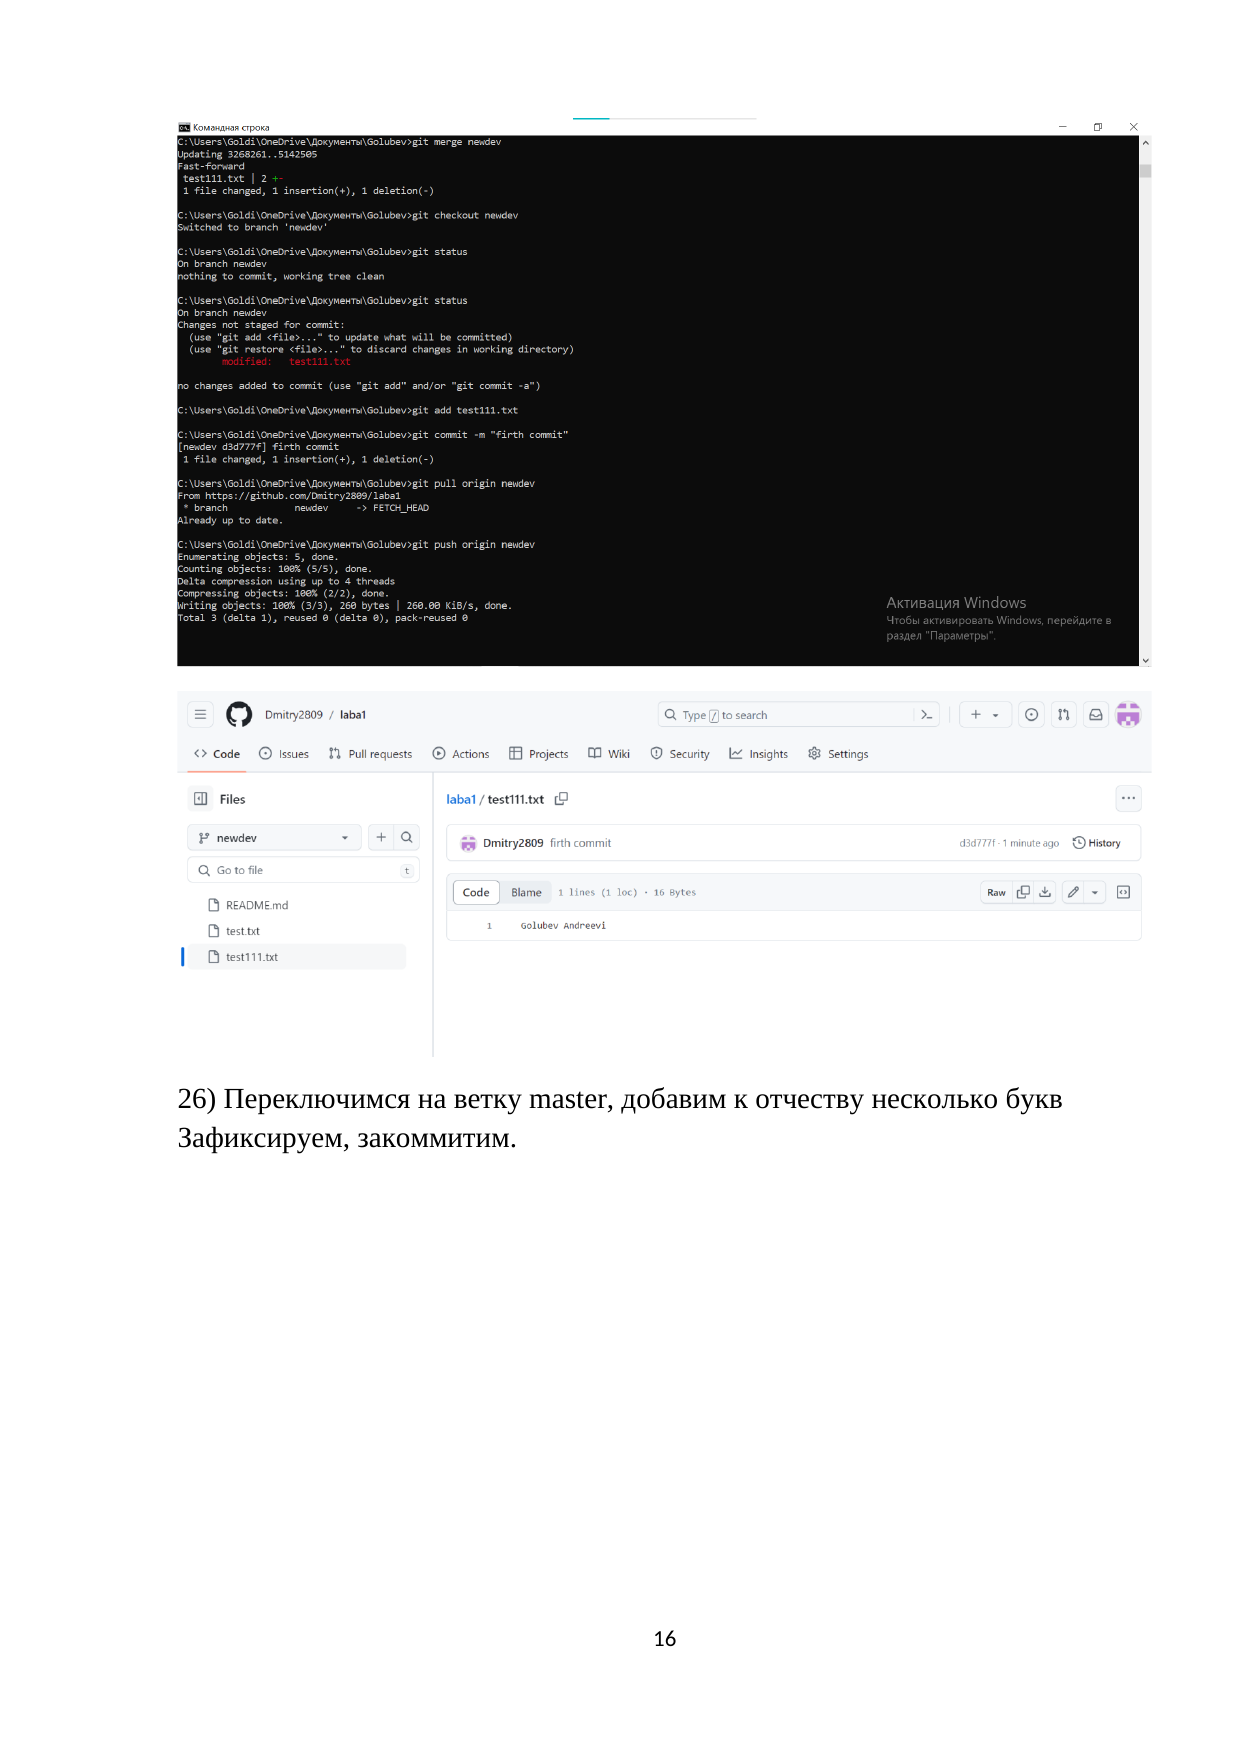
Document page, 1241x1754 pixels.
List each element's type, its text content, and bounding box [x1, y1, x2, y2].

picture [177, 118, 1152, 667]
picture [177, 691, 1152, 1057]
text 26) Переключимся на ветку master, добавим к отчеству несколько букв Зафиксируем, закоммитим. [177, 1082, 1152, 1154]
